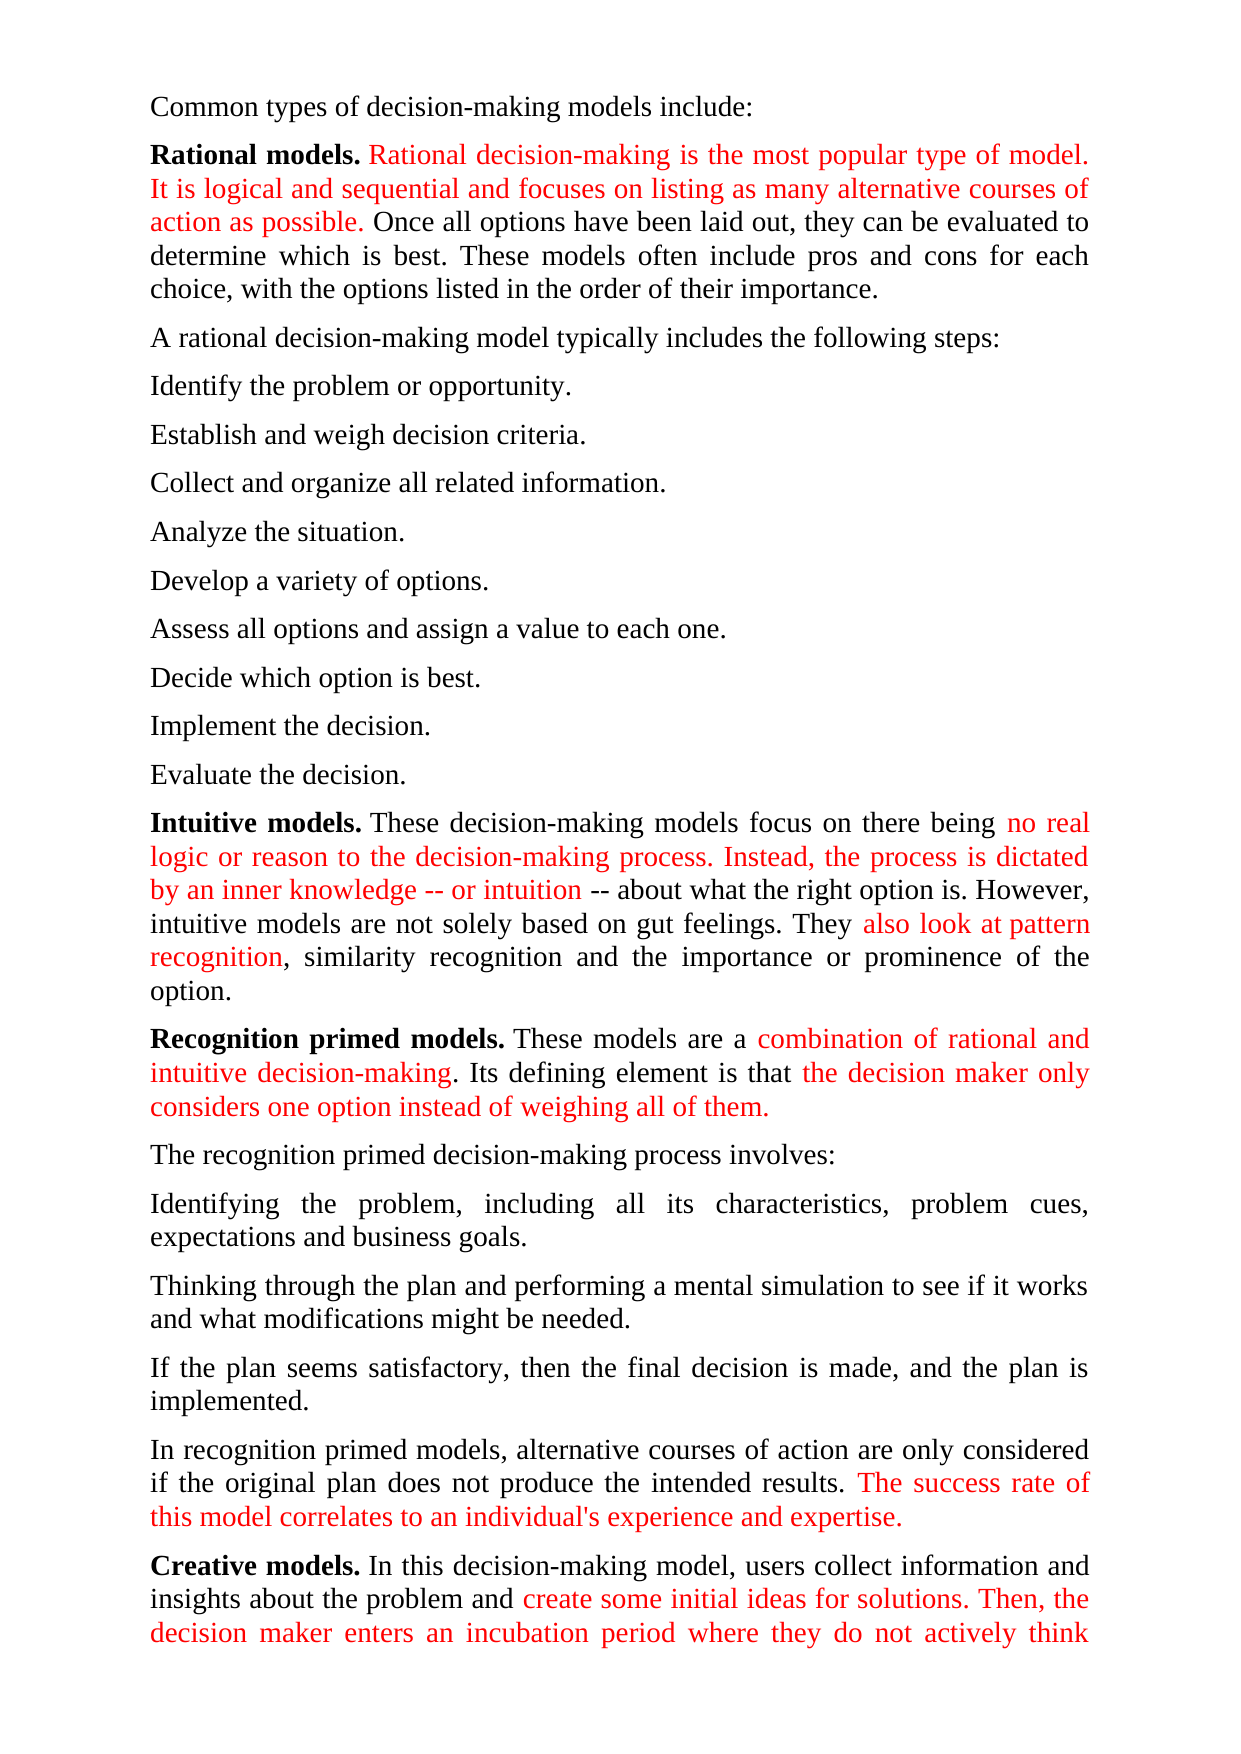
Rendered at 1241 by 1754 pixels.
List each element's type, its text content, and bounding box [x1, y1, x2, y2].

text If the plan seems satisfactory, then the final decision is made, and the plan is implemented. [150, 1350, 1090, 1417]
text Analyze the situation. [150, 514, 1090, 548]
text The recognition primed decision-making process involves: [150, 1137, 1090, 1171]
text Identify the problem or opportunity. [150, 368, 1090, 402]
text Rational models. Rational decision-making is the most popular type of model. It is logical and sequential and focuses on listing as many alternative courses of action as possible. Once all options have been laid out, they can be evaluated to determine which is best. These models often include pros and cons for each choice, with the options listed in the order of their importance. [150, 137, 1090, 305]
text Intuitive models. These decision-making models focus on there being no real logic or reason to the decision-making process. Instead, the process is dictated by an inner knowledge -- or intuition -- about what the right option is. However, intuitive models are not solely based on gut feelings. They also look at pattern recognition, similarity recognition and the importance or prominence of the option. [150, 805, 1090, 1007]
text In recognition primed models, alternative courses of action are only considered if the original plan does not produce the intended results. The success rate of this model correlates to an individual's experience and expertise. [150, 1432, 1090, 1533]
text Common types of decision-making models include: [150, 89, 1090, 122]
text A rational decision-making model typically includes the following steps: [150, 320, 1090, 353]
text Recognition primed models. These models are a combination of rational and intuitive decision-making. Its defining element is that the decision maker only considers one option instead of weighing all of them. [150, 1022, 1090, 1122]
text Develop a variety of options. [150, 563, 1090, 596]
text Decide which option is best. [150, 660, 1090, 693]
text Evaluate the decision. [150, 757, 1090, 790]
text Establish and weigh decision criteria. [150, 417, 1090, 451]
text Identifying the problem, including all its characteristics, problem cues, expectations and business goals. [150, 1186, 1090, 1253]
text Implement the decision. [150, 708, 1090, 742]
text Assess all options and assign a value to each one. [150, 611, 1090, 645]
text Collect and organize all related information. [150, 466, 1090, 499]
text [150, 1548, 1090, 1648]
text Thinking through the plan and performing a mental simulation to see if it works and what modifications might be needed. [150, 1268, 1090, 1335]
